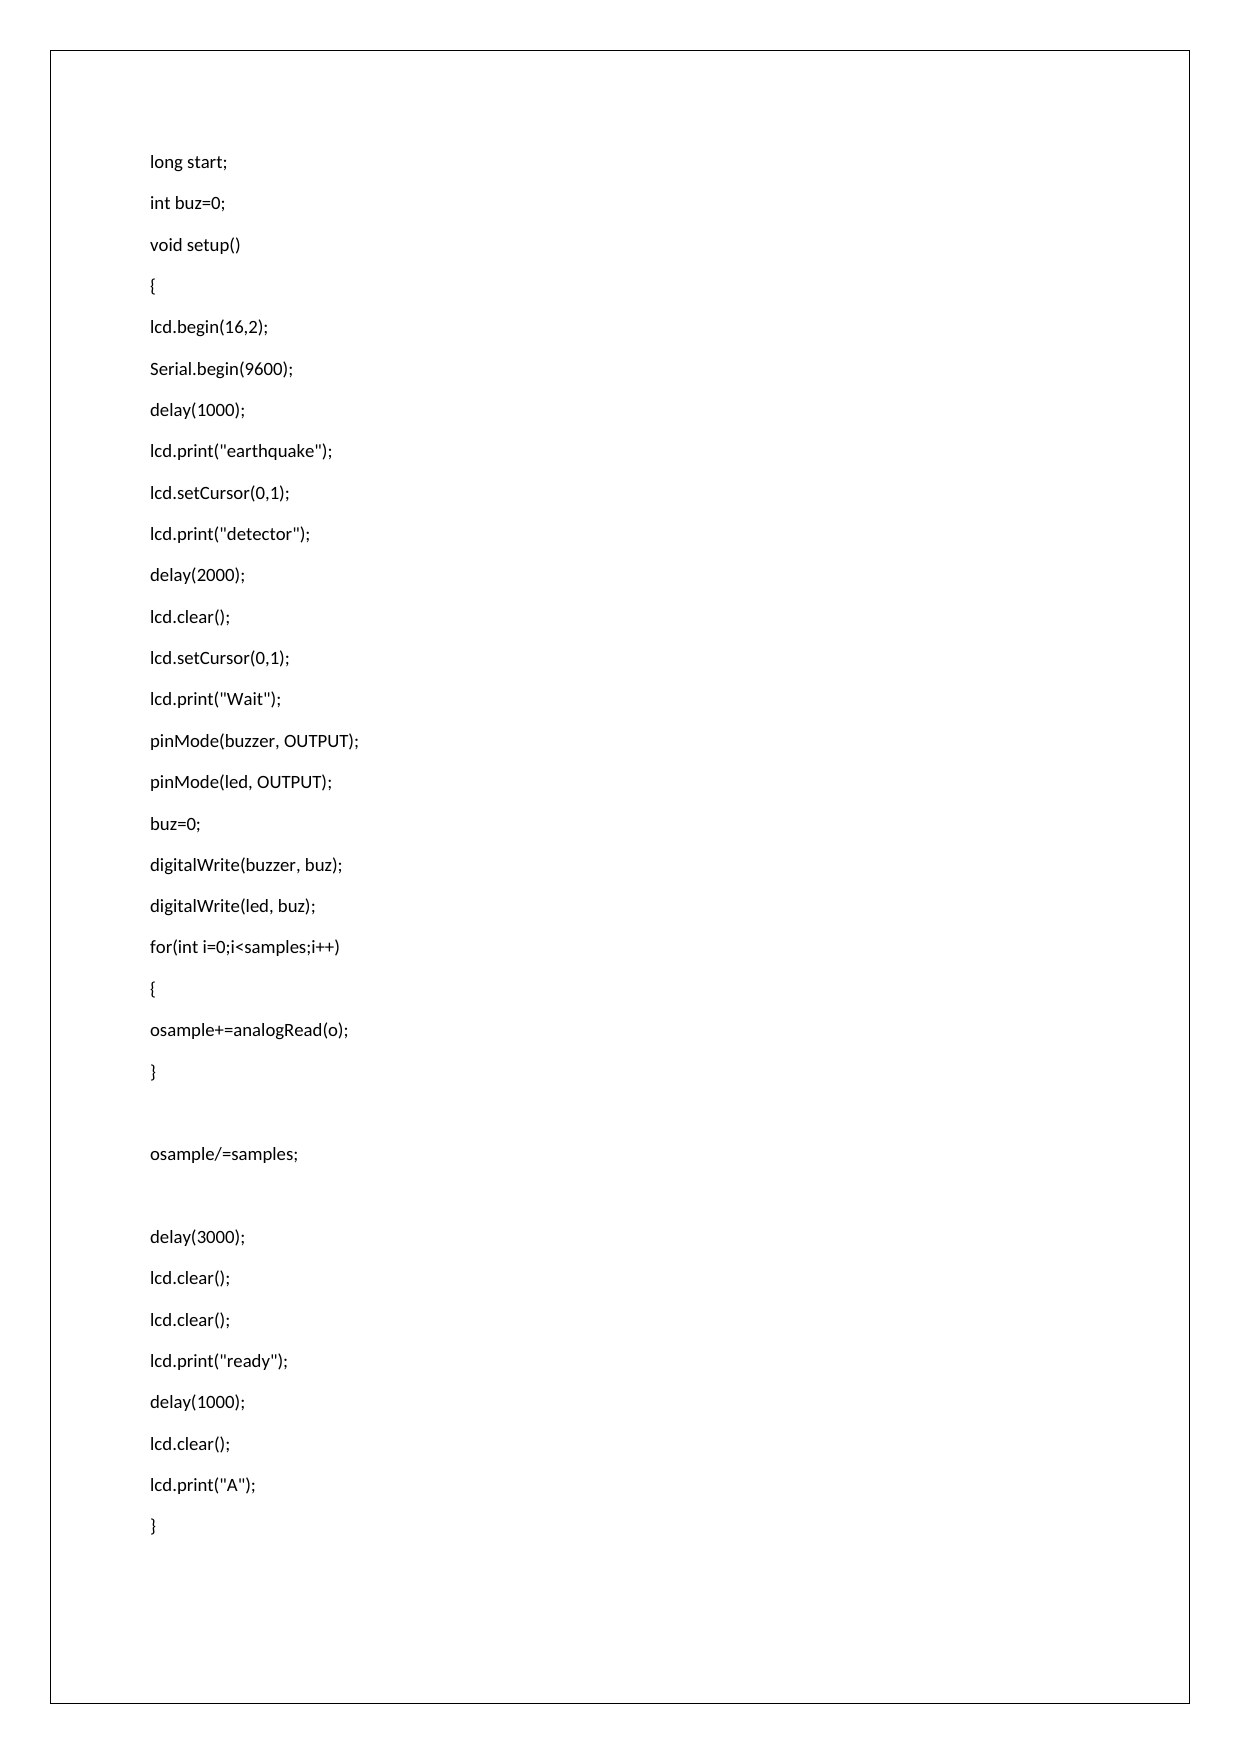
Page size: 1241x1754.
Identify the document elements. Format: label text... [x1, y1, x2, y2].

text long start; [150, 150, 1090, 173]
text lcd.print("detector"); [150, 522, 1090, 545]
text delay(1000); [150, 398, 1090, 421]
text int buz=0; [150, 191, 1090, 214]
text delay(1000); [150, 1391, 1090, 1413]
text pinMode(buzzer, OUTPUT); [150, 729, 1090, 752]
text lcd.print("earthquake"); [150, 439, 1090, 462]
text } [150, 1515, 1090, 1538]
text lcd.print("A"); [150, 1473, 1090, 1496]
text pinMode(led, OUTPUT); [150, 770, 1090, 793]
text osample+=analogRead(o); [150, 1018, 1090, 1041]
text { [150, 274, 1090, 297]
text Serial.begin(9600); [150, 357, 1090, 380]
text lcd.print("Wait"); [150, 688, 1090, 711]
text digitalWrite(buzzer, buz); [150, 853, 1090, 876]
text osample/=samples; [150, 1142, 1090, 1165]
text lcd.begin(16,2); [150, 315, 1090, 338]
text lcd.print("ready"); [150, 1349, 1090, 1372]
text lcd.clear(); [150, 1432, 1090, 1455]
text void setup() [150, 233, 1090, 256]
text lcd.clear(); [150, 1308, 1090, 1331]
text lcd.setCursor(0,1); [150, 646, 1090, 669]
text digitalWrite(led, buz); [150, 894, 1090, 917]
text lcd.clear(); [150, 1267, 1090, 1289]
text } [150, 1060, 1090, 1083]
text lcd.clear(); [150, 605, 1090, 628]
text for(int i=0;i<samples;i++) [150, 936, 1090, 959]
text buz=0; [150, 812, 1090, 834]
text delay(3000); [150, 1225, 1090, 1248]
text lcd.setCursor(0,1); [150, 481, 1090, 504]
text delay(2000); [150, 563, 1090, 586]
text { [150, 977, 1090, 1000]
